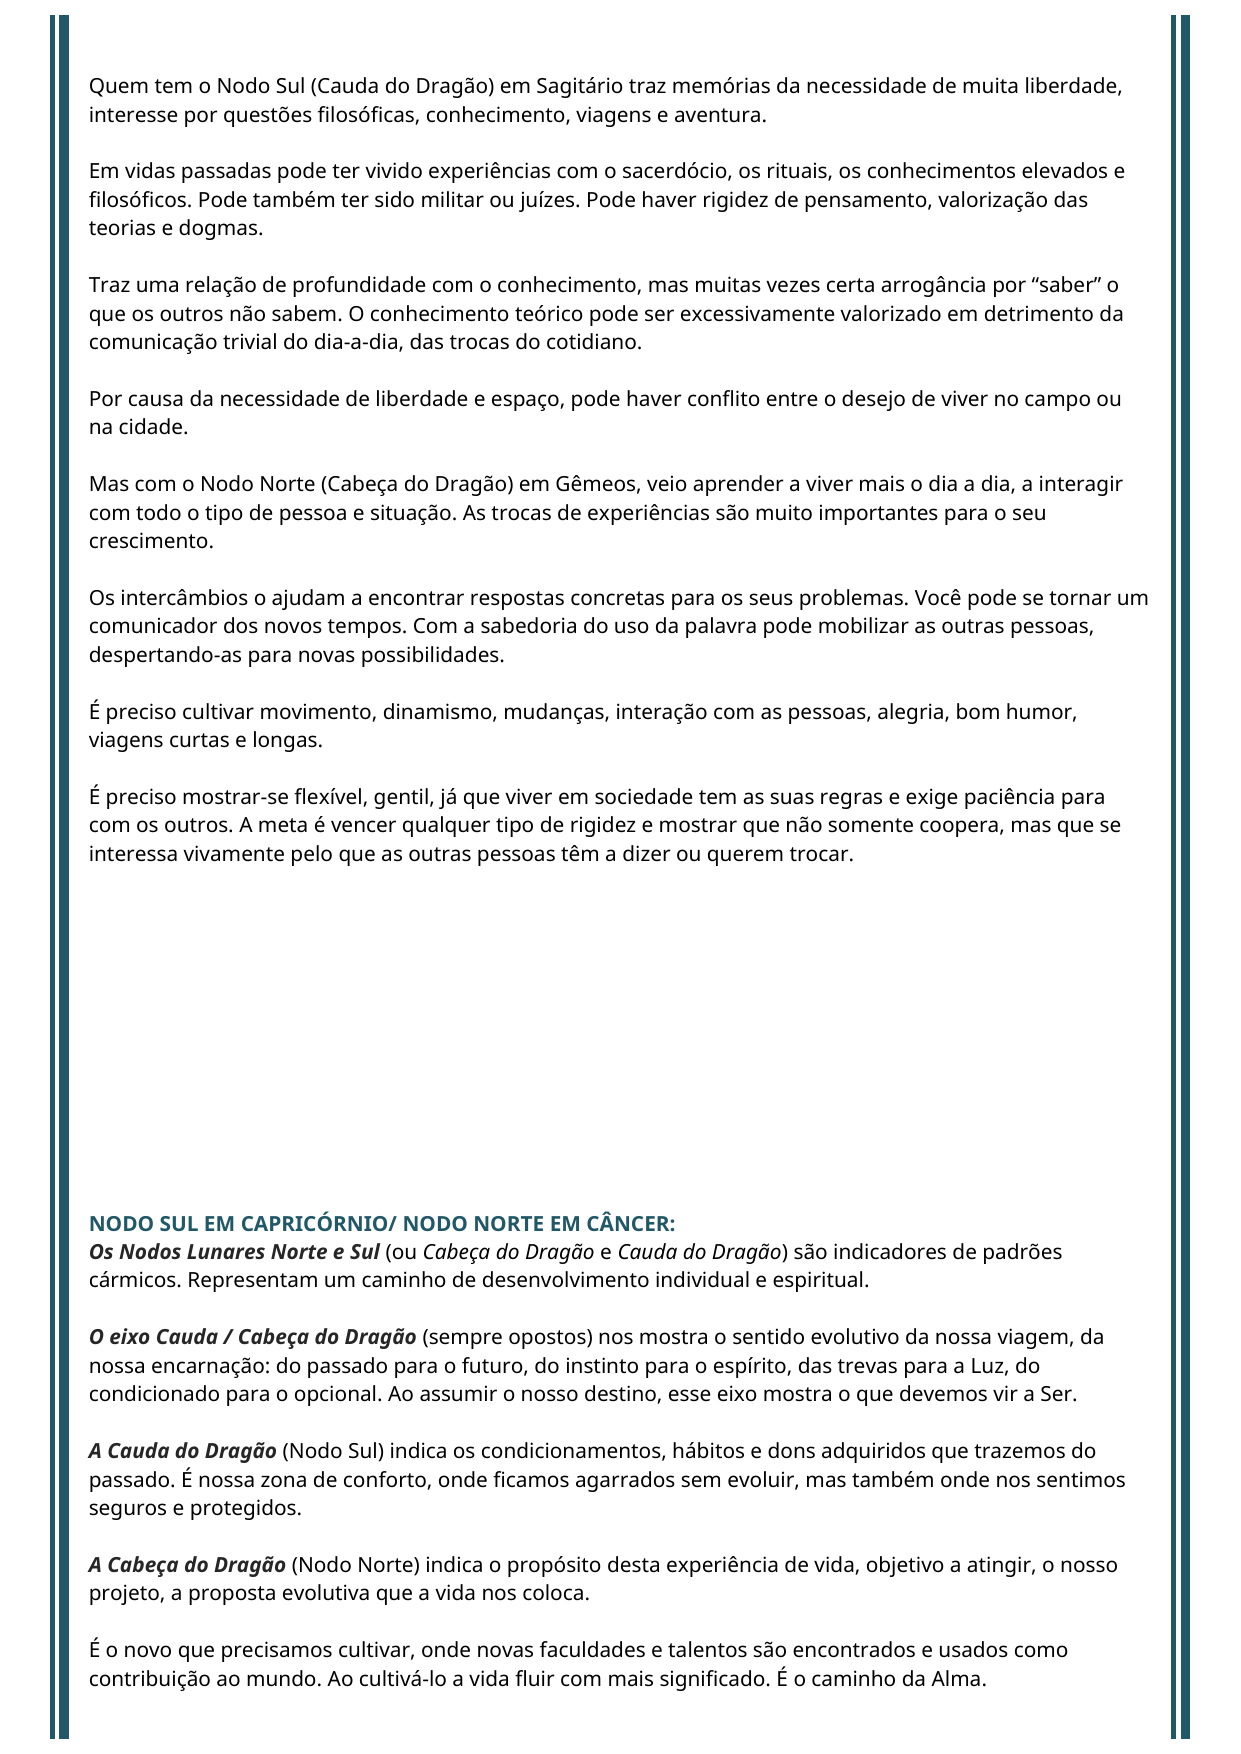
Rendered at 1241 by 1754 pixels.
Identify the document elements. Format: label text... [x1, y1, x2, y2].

text Os Nodos Lunares Norte e Sul (ou Cabeça do Dragão e Cauda do Dragão) são indicadores de padrões cármicos. Representam um caminho de desenvolvimento individual e espiritual. [88, 1237, 1152, 1294]
text A Cabeça do Dragão (Nodo Norte) indica o propósito desta experiência de vida, objetivo a atingir, o nosso projeto, a proposta evolutiva que a vida nos coloca. [88, 1550, 1152, 1607]
text Os intercâmbios o ajudam a encontrar respostas concretas para os seus problemas. Você pode se tornar um comunicador dos novos tempos. Com a sabedoria do uso da palavra pode mobilizar as outras pessoas, despertando-as para novas possibilidades. [88, 583, 1152, 668]
text Traz uma relação de profundidade com o conhecimento, mas muitas vezes certa arrogância por “saber” o que os outros não sabem. O conhecimento teórico pode ser excessivamente valorizado em detrimento da comunicação trivial do dia-a-dia, das trocas do cotidiano. [88, 270, 1152, 356]
text É o novo que precisamos cultivar, onde novas faculdades e talentos são encontrados e usados como contribuição ao mundo. Ao cultivá-lo a vida fluir com mais significado. É o caminho da Alma. [88, 1635, 1152, 1692]
text A Cauda do Dragão (Nodo Sul) indica os condicionamentos, hábitos e dons adquiridos que trazemos do passado. É nossa zona de conforto, onde ficamos agarrados sem evoluir, mas também onde nos sentimos seguros e protegidos. [88, 1436, 1152, 1522]
text NODO SUL EM CAPRICÓRNIO/ NODO NORTE EM CÂNCER: [88, 1209, 1152, 1237]
text Mas com o Nodo Norte (Cabeça do Dragão) em Gêmeos, veio aprender a viver mais o dia a dia, a interagir com todo o tipo de pessoa e situação. As trocas de experiências são muito importantes para o seu crescimento. [88, 469, 1152, 555]
text O eixo Cauda / Cabeça do Dragão (sempre opostos) nos mostra o sentido evolutivo da nossa viagem, da nossa encarnação: do passado para o futuro, do instinto para o espírito, das trevas para a Luz, do condicionado para o opcional. Ao assumir o nosso destino, esse eixo mostra o que devemos vir a Ser. [88, 1322, 1152, 1408]
text Em vidas passadas pode ter vivido experiências com o sacerdócio, os rituais, os conhecimentos elevados e filosóficos. Pode também ter sido militar ou juízes. Pode haver rigidez de pensamento, valorização das teorias e dogmas. [88, 157, 1152, 242]
text É preciso cultivar movimento, dinamismo, mudanças, interação com as pessoas, alegria, bom humor, viagens curtas e longas. [88, 697, 1152, 754]
text É preciso mostrar-se flexível, gentil, já que viver em sociedade tem as suas regras e exige paciência para com os outros. A meta é vencer qualquer tipo de rigidez e mostrar que não somente coopera, mas que se interessa vivamente pelo que as outras pessoas têm a dizer ou querem trocar. [88, 782, 1152, 867]
text Por causa da necessidade de liberdade e espaço, pode haver conflito entre o desejo de viver no campo ou na cidade. [88, 384, 1152, 441]
text Quem tem o Nodo Sul (Cauda do Dragão) em Sagitário traz memórias da necessidade de muita liberdade, interesse por questões filosóficas, conhecimento, viagens e aventura. [88, 71, 1152, 128]
